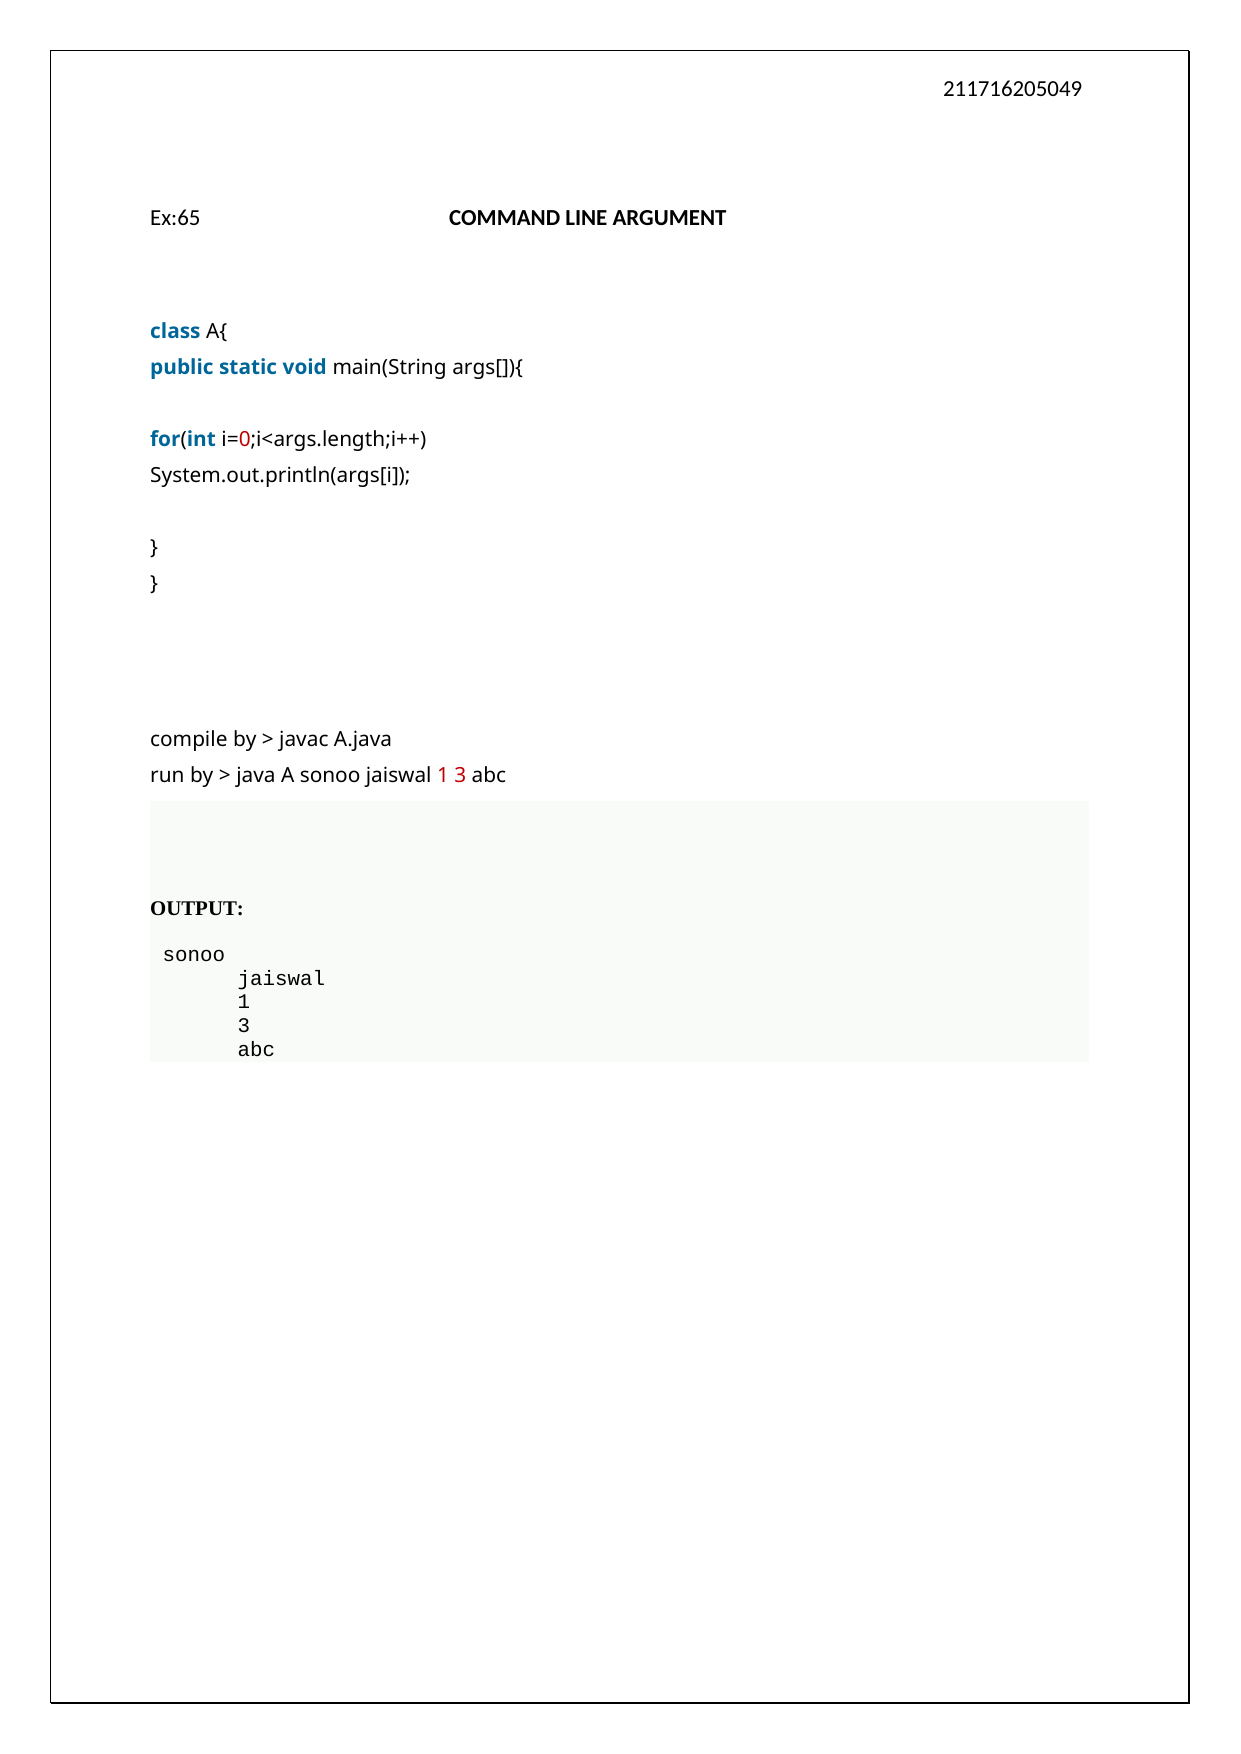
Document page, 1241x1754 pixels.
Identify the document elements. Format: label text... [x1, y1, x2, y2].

text jaiswal [150, 968, 1089, 991]
text compile by > javac A.java [150, 717, 1089, 753]
text OUTPUT: [150, 896, 1089, 920]
text Ex:65 COMMAND LINE ARGUMENT [150, 203, 1089, 231]
text public static void main(String args[]){ [150, 345, 1089, 381]
text System.out.println(args[i]); [150, 453, 1089, 489]
text run by > java A sonoo jaiswal 1 3 abc [150, 753, 1089, 789]
text 3 [150, 1015, 1089, 1038]
text sonoo [150, 944, 1089, 968]
text 1 [150, 991, 1089, 1015]
text } [150, 561, 1089, 597]
text for(int i=0;i<args.length;i++) [150, 417, 1089, 453]
text class A{ [150, 309, 1089, 345]
text abc [150, 1038, 1089, 1062]
text } [150, 525, 1089, 561]
